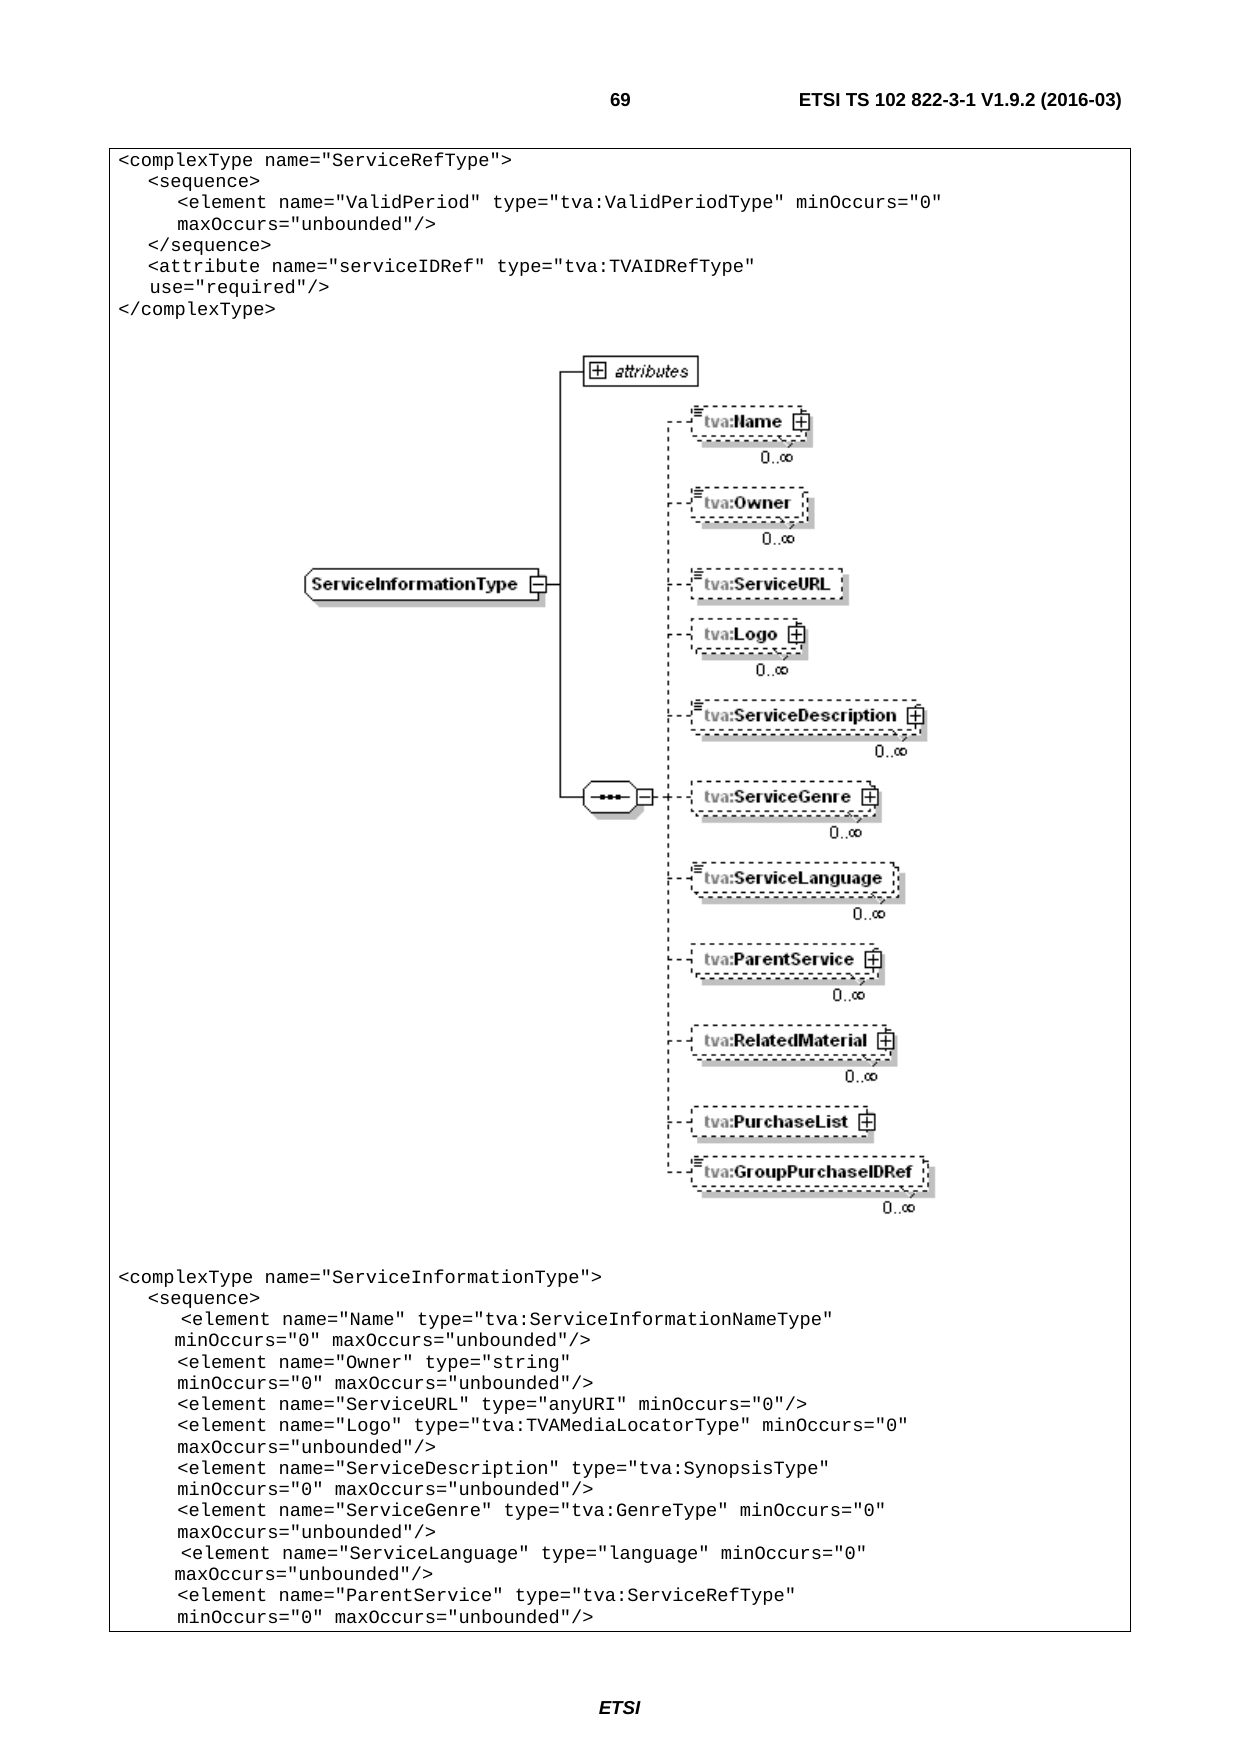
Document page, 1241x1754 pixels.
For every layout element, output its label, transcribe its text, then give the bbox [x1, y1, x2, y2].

text <element name="ServiceGenre" type="tva:GenreType" minOccurs="0" [118, 1501, 1122, 1522]
text </complexType> [118, 299, 1122, 321]
text <sequence> [118, 1289, 1122, 1310]
text <sequence> [118, 172, 1122, 193]
text minOccurs="0" maxOccurs="unbounded"/> [118, 1480, 1122, 1501]
text <element name="Logo" type="tva:TVAMediaLocatorType" minOccurs="0" [118, 1416, 1122, 1437]
text <element name="ServiceURL" type="anyURI" minOccurs="0"/> [118, 1395, 1122, 1416]
text maxOccurs="unbounded"/> [118, 1437, 1122, 1459]
text minOccurs="0" maxOccurs="unbounded"/> [118, 1374, 1122, 1395]
text <complexType name="ServiceRefType"> [110, 149, 1130, 172]
text maxOccurs="unbounded"/> [118, 1565, 1122, 1586]
text minOccurs="0" maxOccurs="unbounded"/> [110, 1604, 1130, 1631]
text <element name="Name" type="tva:ServiceInformationNameType" [118, 1310, 1122, 1331]
text maxOccurs="unbounded"/> [118, 214, 1122, 236]
text <attribute name="serviceIDRef" type="tva:TVAIDRefType" [118, 257, 1122, 278]
text <element name="ServiceLanguage" type="language" minOccurs="0" [118, 1544, 1122, 1565]
text minOccurs="0" maxOccurs="unbounded"/> [118, 1331, 1122, 1352]
text use="required"/> [118, 278, 1122, 299]
text </sequence> [118, 236, 1122, 257]
text <element name="ServiceDescription" type="tva:SynopsisType" [118, 1459, 1122, 1480]
text <element name="ValidPeriod" type="tva:ValidPeriodType" minOccurs="0" [118, 193, 1122, 214]
text <complexType name="ServiceInformationType"> [118, 1267, 1122, 1289]
text <element name="ParentService" type="tva:ServiceRefType" [118, 1586, 1122, 1604]
text <element name="Owner" type="string" [118, 1352, 1122, 1374]
picture [289, 348, 951, 1228]
text maxOccurs="unbounded"/> [118, 1522, 1122, 1544]
